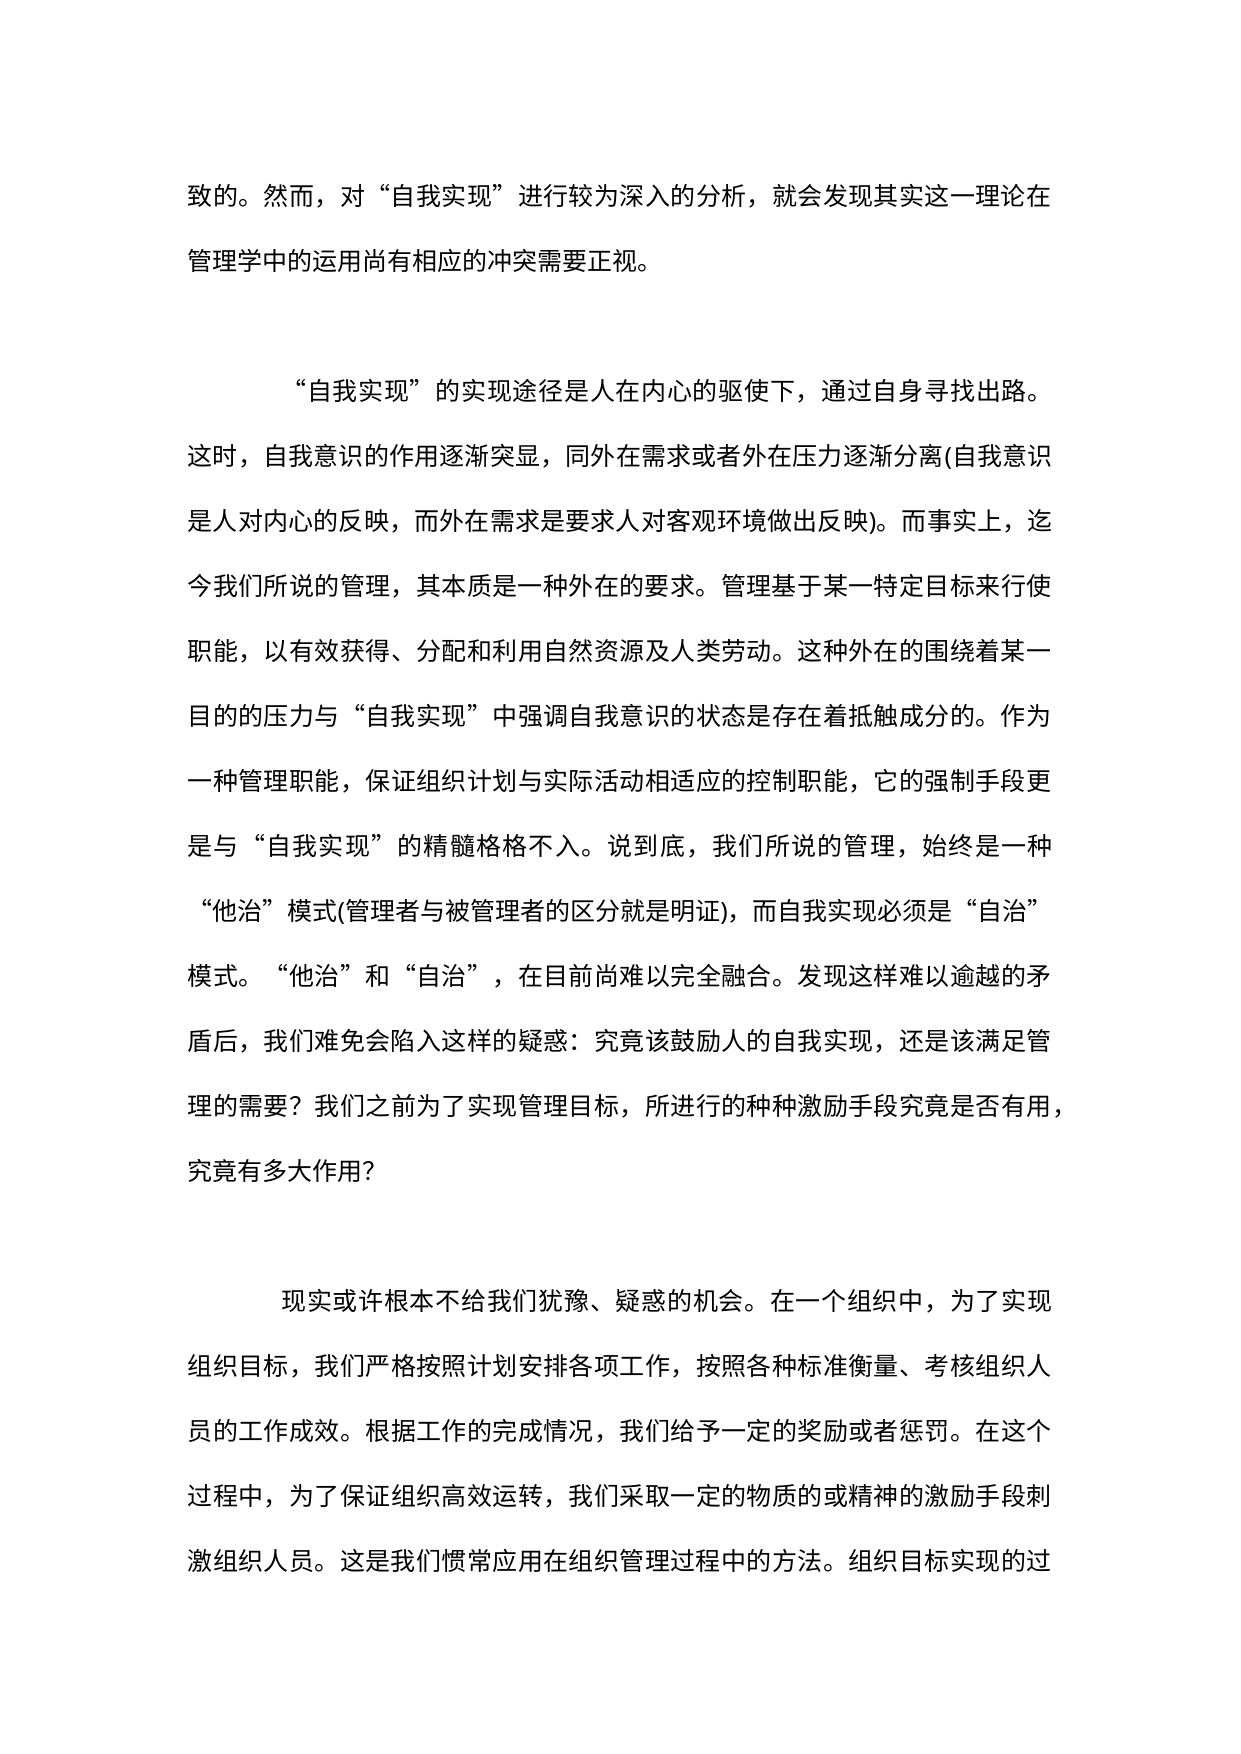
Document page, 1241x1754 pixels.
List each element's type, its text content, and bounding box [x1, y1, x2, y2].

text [187, 162, 1053, 292]
text “自我实现”的实现途径是人在内心的驱使下，通过自身寻找出路。这时，自我意识的作用逐渐突显，同外在需求或者外在压力逐渐分离(自我意识是人对内心的反映，而外在需求是要求人对客观环境做出反映)。而事实上，迄今我们所说的管理，其本质是一种外在的要求。管理基于某一特定目标来行使职能，以有效获得、分配和利用自然资源及人类劳动。这种外在的围绕着某一目的的压力与“自我实现”中强调自我意识的状态是存在着抵触成分的。作为一种管理职能，保证组织计划与实际活动相适应的控制职能，它的强制手段更是与“自我实现”的精髓格格不入。说到底，我们所说的管理，始终是一种“他治”模式(管理者与被管理者的区分就是明证)，而自我实现必须是“自治”模式。“他治”和“自治”，在目前尚难以完全融合。发现这样难以逾越的矛盾后，我们难免会陷入这样的疑惑：究竟该鼓励人的自我实现，还是该满足管理的需要？我们之前为了实现管理目标，所进行的种种激励手段究竟是否有用，究竟有多大作用？ [187, 357, 1053, 1202]
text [187, 1267, 1053, 1592]
